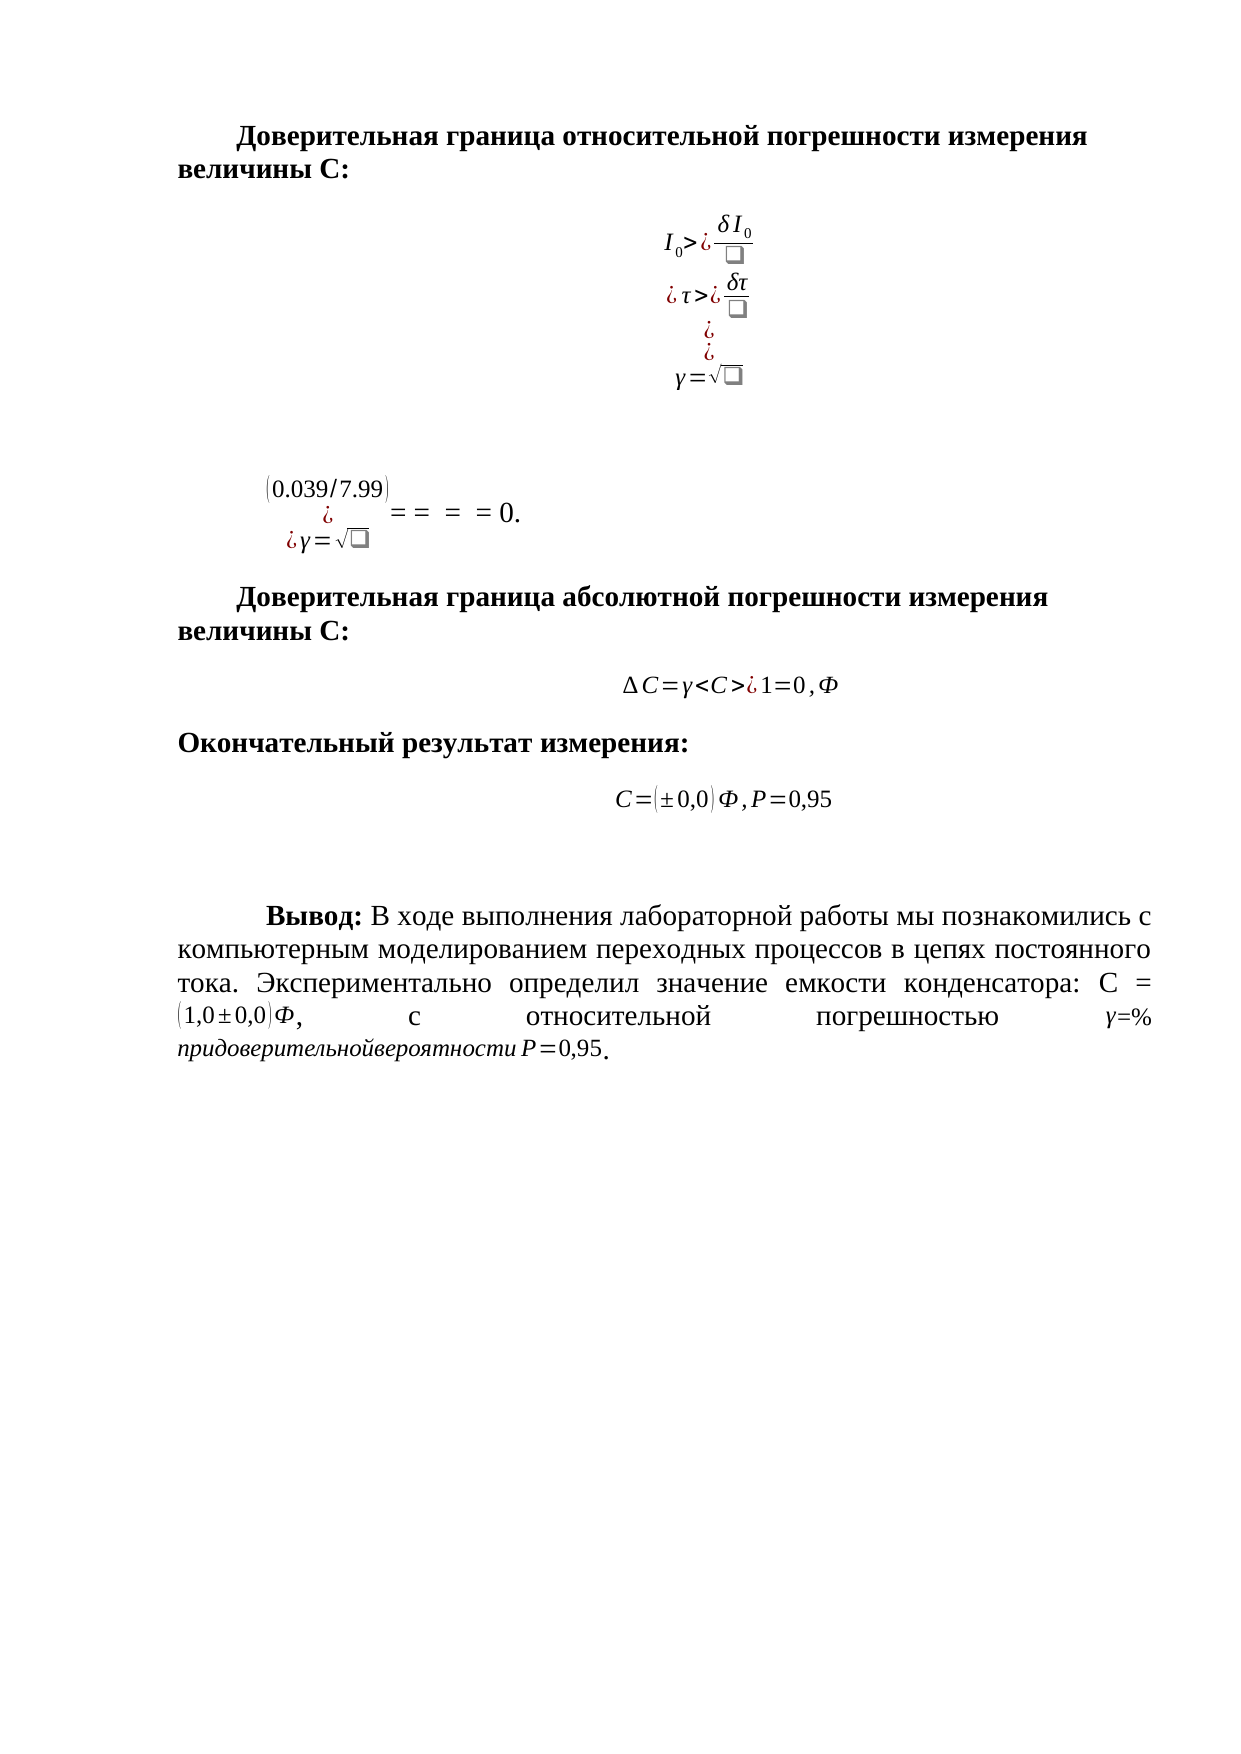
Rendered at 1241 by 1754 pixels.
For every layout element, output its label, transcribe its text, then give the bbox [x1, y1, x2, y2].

text Доверительная граница относительной погрешности измерения величины C: [177, 118, 1152, 185]
text = = = = 0. [177, 473, 1152, 554]
text Доверительная граница абсолютной погрешности измерения величины C: [177, 579, 1152, 646]
text Окончательный результат измерения: [177, 725, 1152, 758]
text Вывод: В ходе выполнения лабораторной работы мы познакомились с компьютерным моделированием переходных процессов в цепях постоянного тока. Экспериментально определил значение емкости конденсатора: C = , с относительной погрешностью =% . [177, 898, 1152, 1065]
